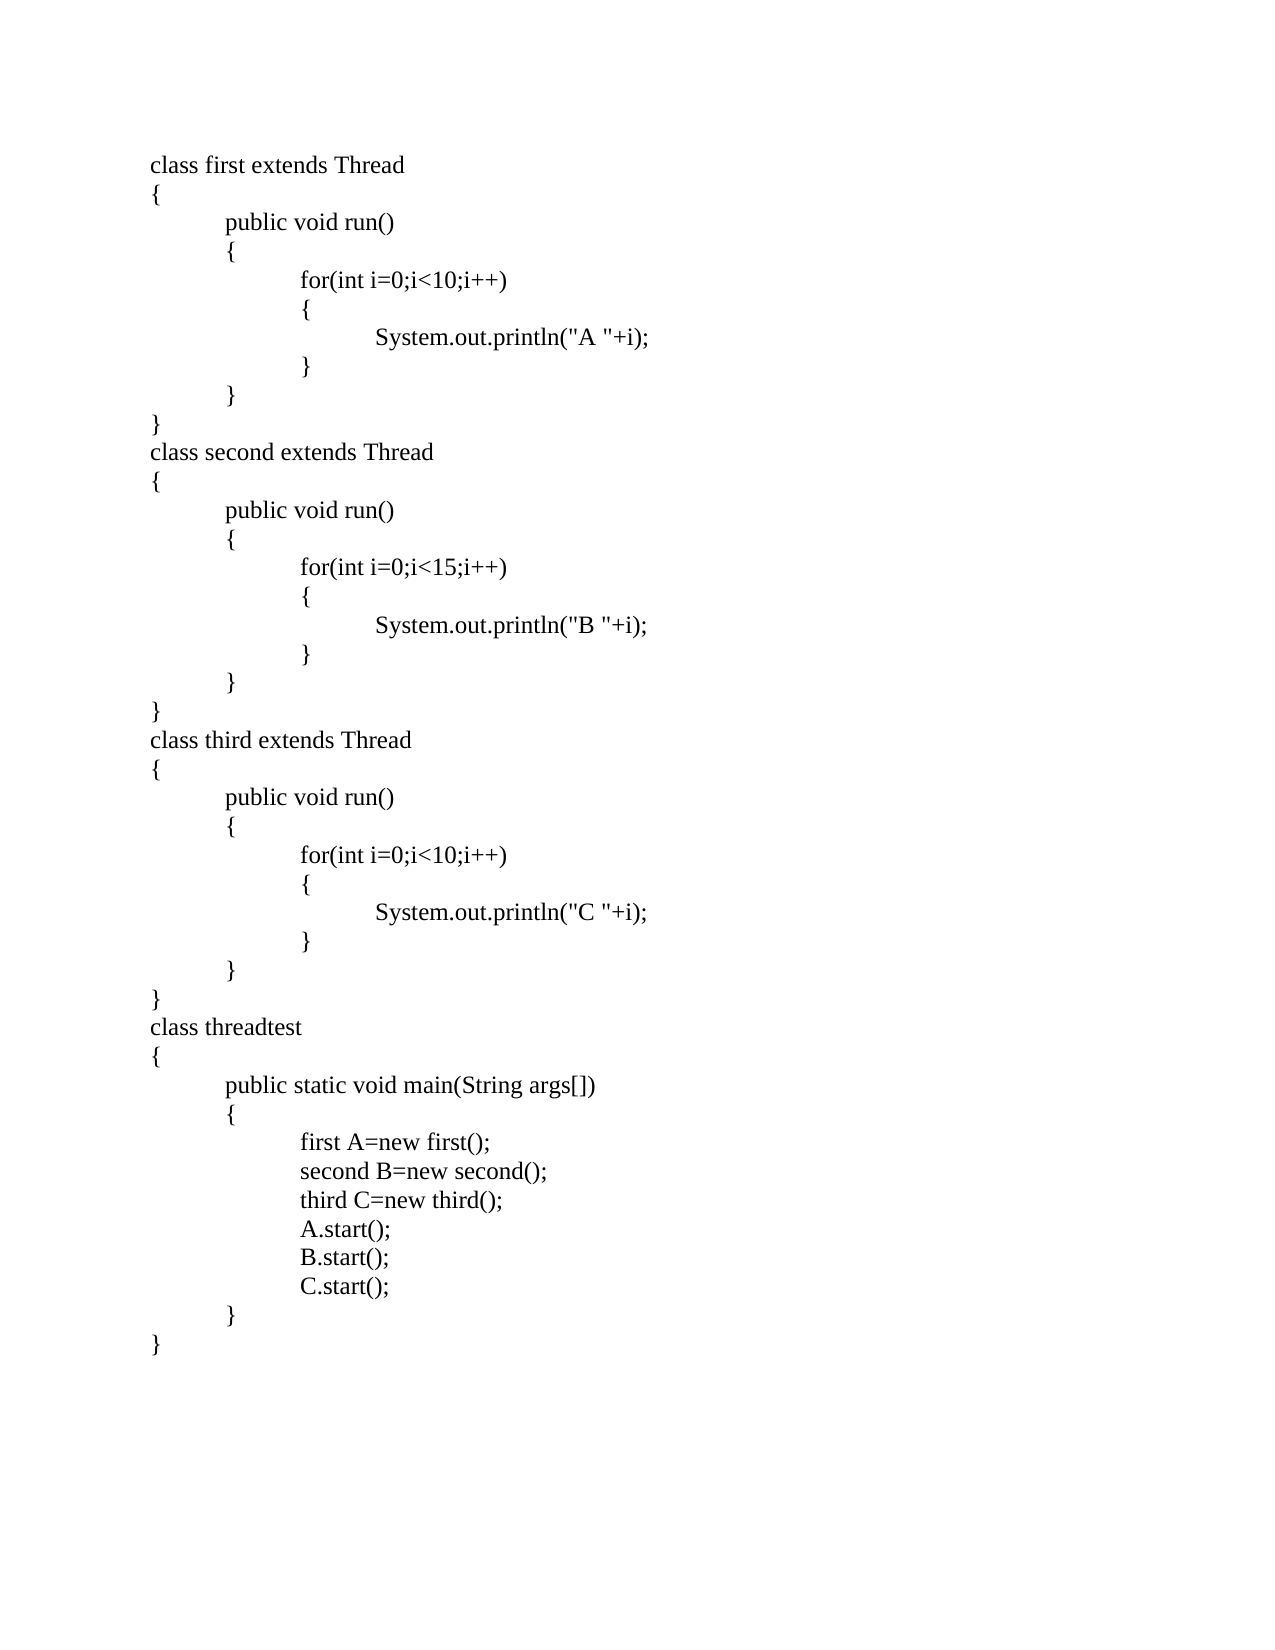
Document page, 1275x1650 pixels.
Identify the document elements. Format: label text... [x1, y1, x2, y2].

text class first extends Thread [150, 150, 1125, 179]
text { [225, 1099, 1125, 1127]
text { [225, 811, 1125, 840]
text third C=new third(); [300, 1185, 1125, 1214]
text { [300, 581, 1125, 610]
text class third extends Thread [150, 725, 1125, 754]
text } [150, 1329, 1125, 1357]
text for(int i=0;i<10;i++) [300, 265, 1125, 294]
text { [225, 236, 1125, 265]
text public void run() [225, 207, 1125, 236]
text { [300, 294, 1125, 322]
text for(int i=0;i<15;i++) [300, 552, 1125, 581]
text { [150, 754, 1125, 782]
text } [225, 955, 1125, 984]
text } [150, 984, 1125, 1012]
text class threadtest [150, 1012, 1125, 1041]
text } [300, 926, 1125, 955]
text B.start(); [300, 1242, 1125, 1271]
text { [150, 179, 1125, 207]
text System.out.println("C "+i); [300, 897, 1125, 926]
text { [150, 1041, 1125, 1070]
text public void run() [225, 495, 1125, 524]
text { [150, 466, 1125, 495]
text first A=new first(); [300, 1127, 1125, 1156]
text } [150, 696, 1125, 725]
text second B=new second(); [300, 1156, 1125, 1185]
text } [300, 639, 1125, 667]
text C.start(); [300, 1271, 1125, 1300]
text for(int i=0;i<10;i++) [300, 840, 1125, 869]
text public static void main(String args[]) [225, 1070, 1125, 1099]
text } [225, 1300, 1125, 1329]
text public void run() [225, 782, 1125, 811]
text { [300, 869, 1125, 897]
text System.out.println("A "+i); [300, 322, 1125, 351]
text { [225, 524, 1125, 552]
text } [225, 380, 1125, 409]
text } [225, 667, 1125, 696]
text System.out.println("B "+i); [300, 610, 1125, 639]
text } [150, 409, 1125, 437]
text class second extends Thread [150, 437, 1125, 466]
text } [300, 351, 1125, 380]
text A.start(); [300, 1214, 1125, 1242]
